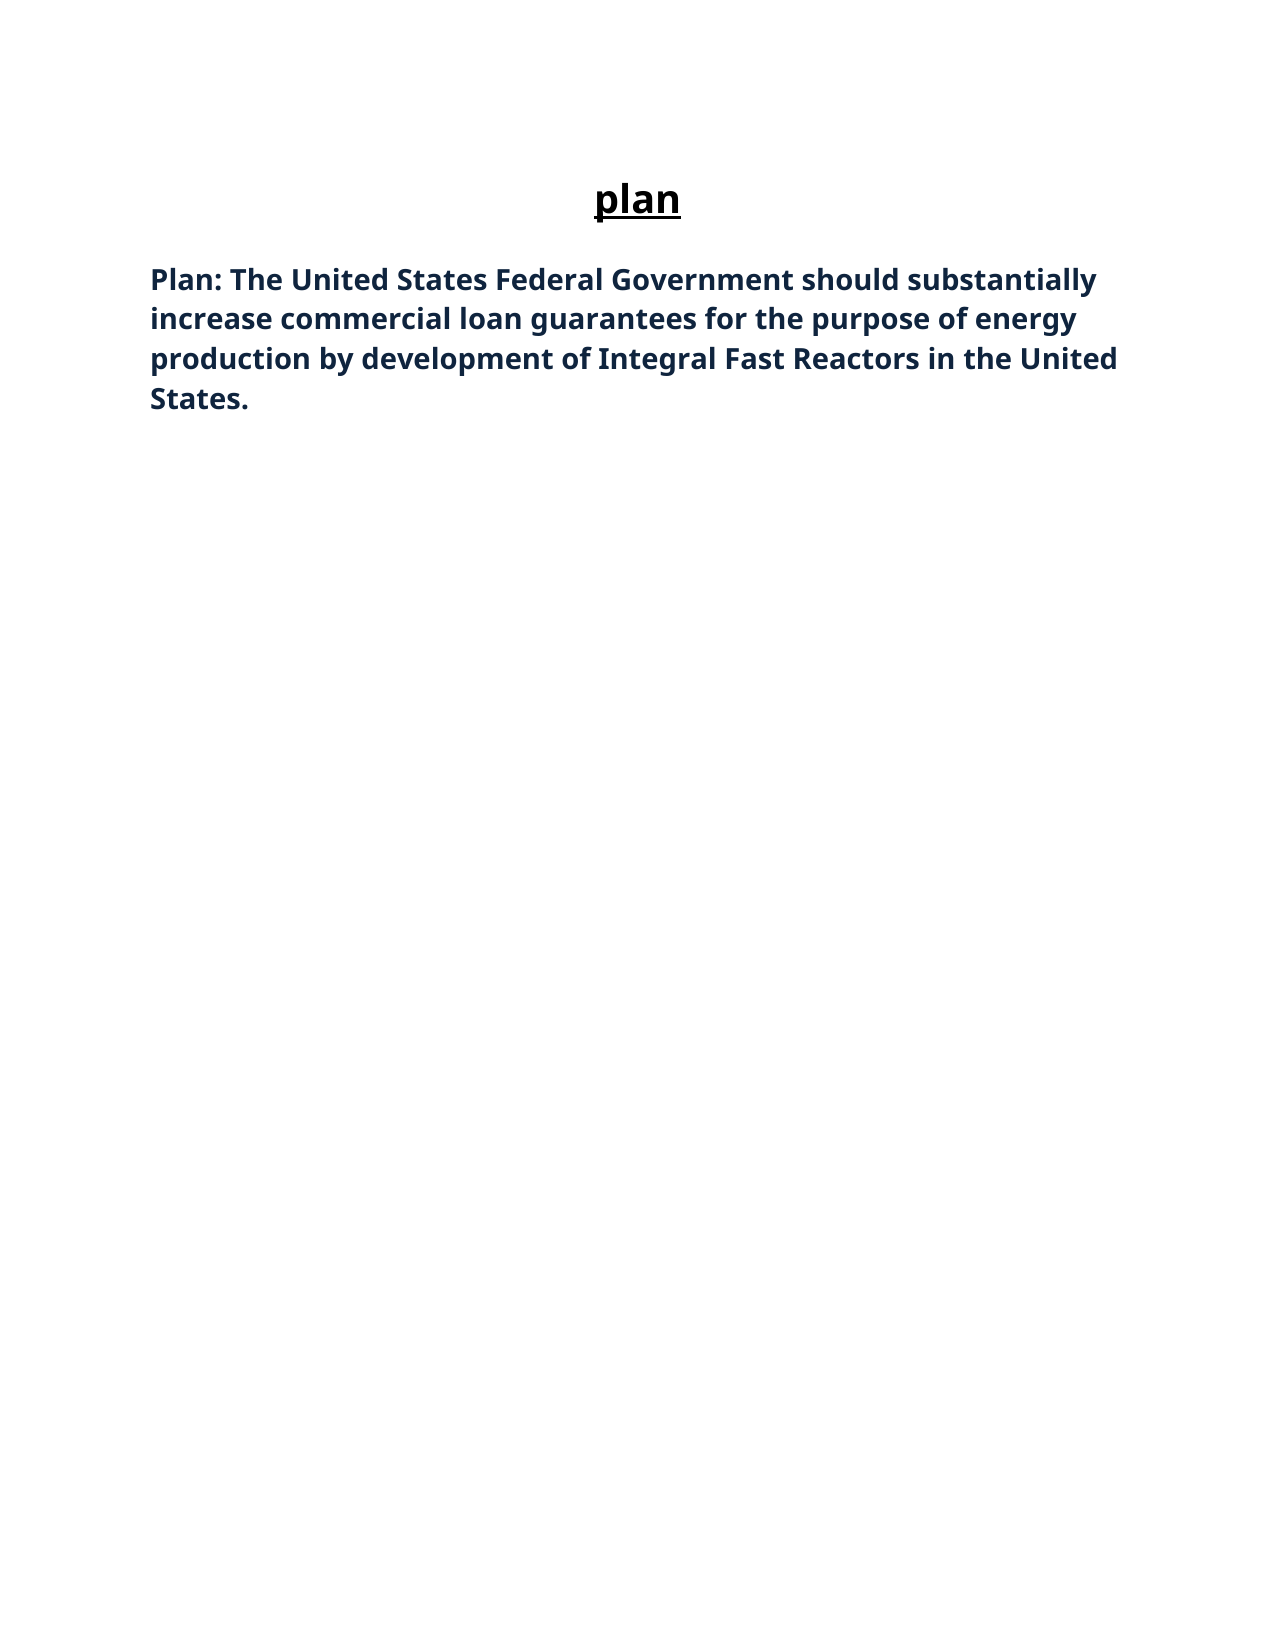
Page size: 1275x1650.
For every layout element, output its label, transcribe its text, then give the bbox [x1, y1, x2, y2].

subtitle plan [150, 171, 1125, 225]
text Plan: The United States Federal Government should substantially increase commercial loan guarantees for the purpose of energy production by development of Integral Fast Reactors in the United States. [150, 259, 1125, 418]
